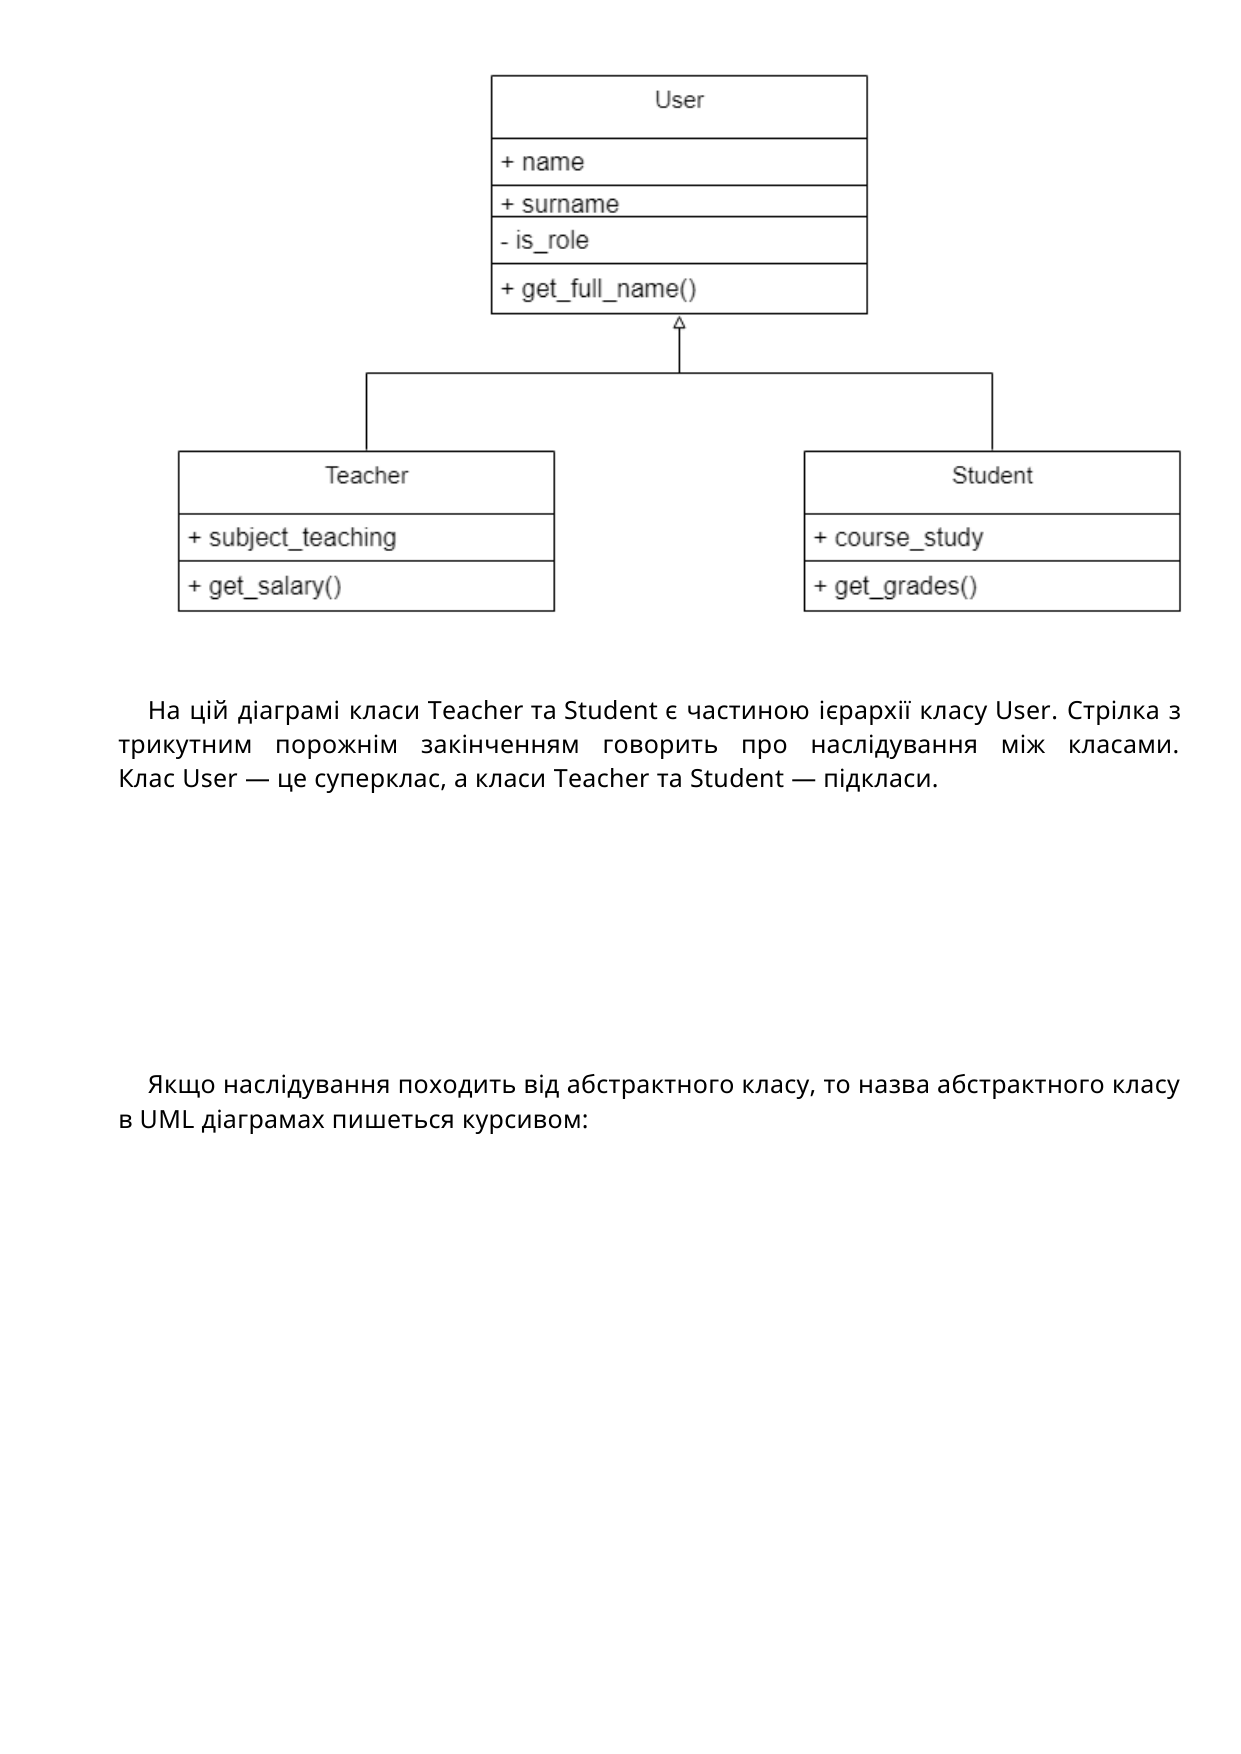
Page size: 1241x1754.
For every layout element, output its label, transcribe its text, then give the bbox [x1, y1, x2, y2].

picture [147, 44, 1228, 659]
text Якщо наслідування походить від абстрактного класу, то назва абстрактного класу в UML діаграмах пишеться курсивом: [118, 1067, 1181, 1135]
text На цій діаграмі класи Teacher та Student є частиною ієрархії класу User. Стрілка з трикутним порожнім закінченням говорить про наслідування між класами. Клас User — це суперклас, а класи Teacher та Student — підкласи. [118, 692, 1181, 795]
